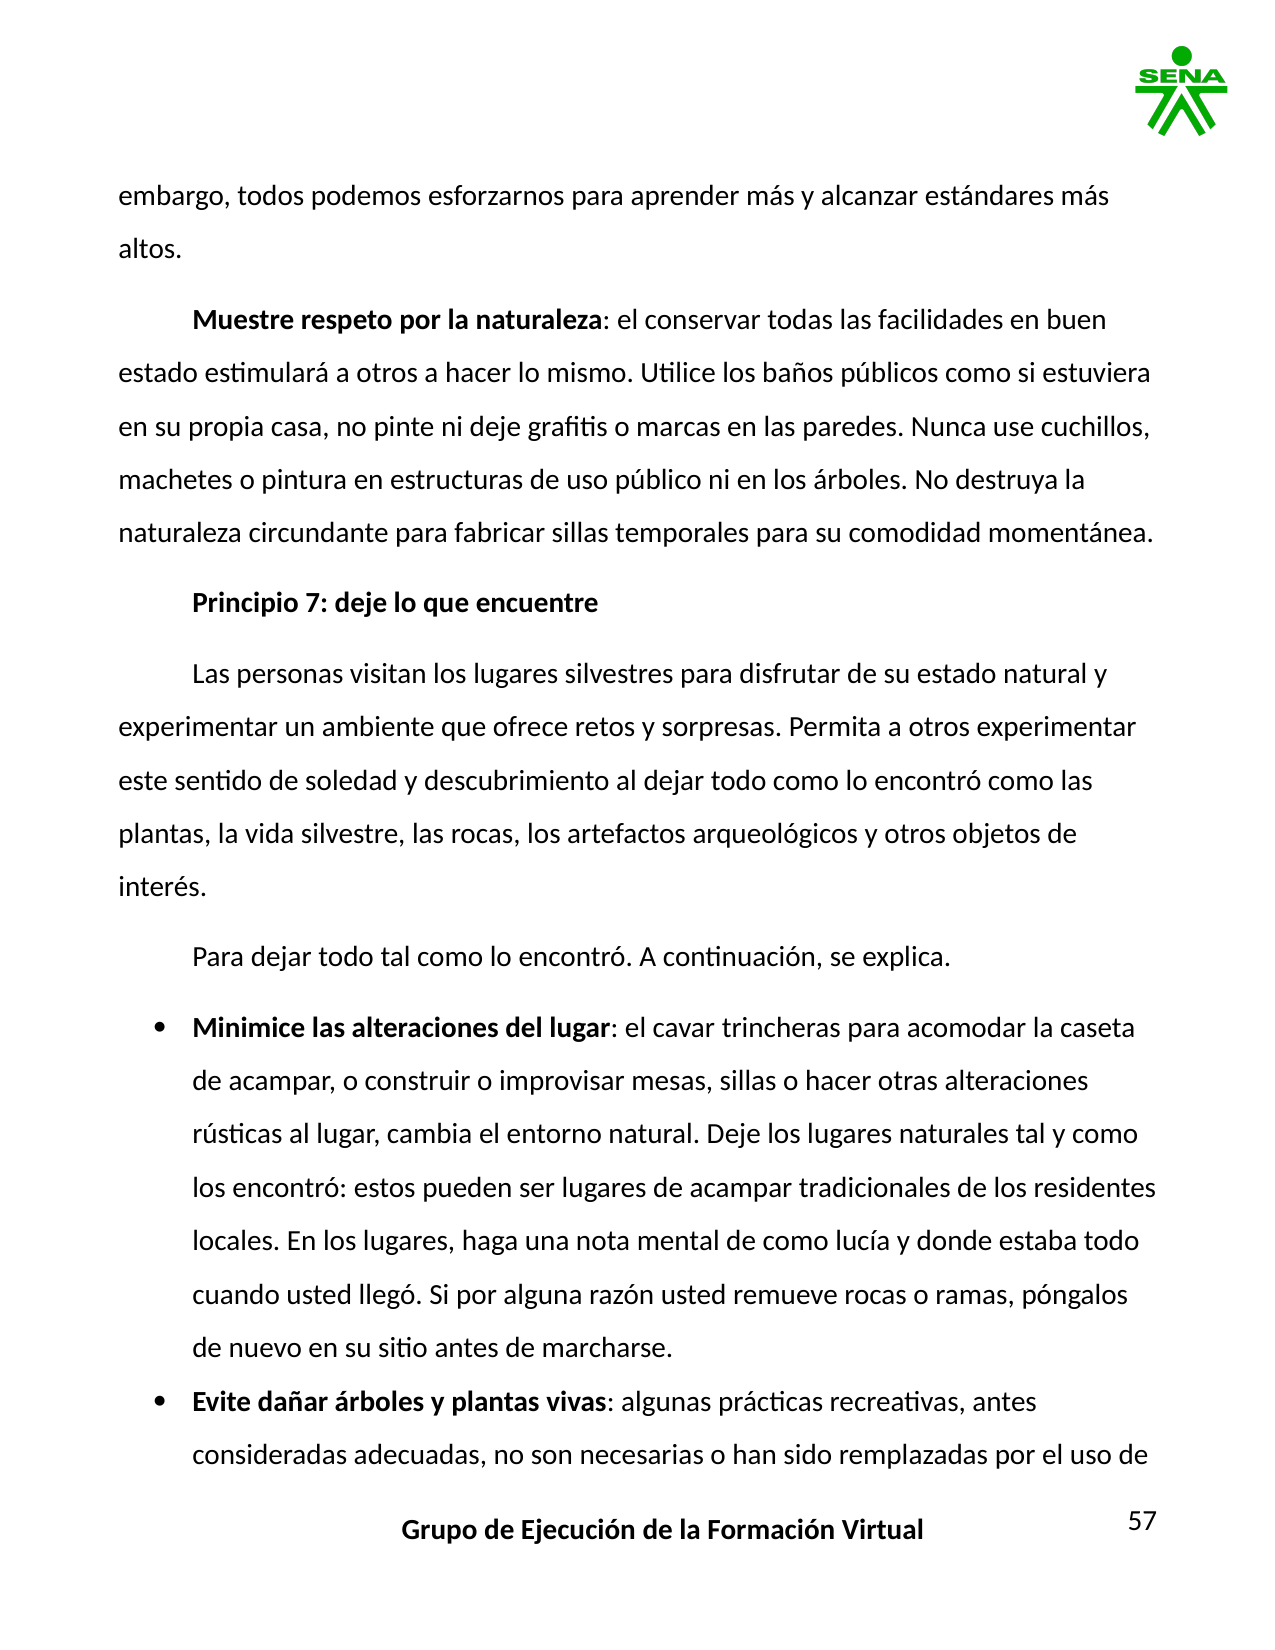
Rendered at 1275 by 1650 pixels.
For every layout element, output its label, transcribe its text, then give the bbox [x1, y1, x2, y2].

text Muestre respeto por la naturaleza: el conservar todas las facilidades en buen estado estimulará a otros a hacer lo mismo. Utilice los baños públicos como si estuviera en su propia casa, no pinte ni deje grafitis o marcas en las paredes. Nunca use cuchillos, machetes o pintura en estructuras de uso público ni en los árboles. No destruya la naturaleza circundante para fabricar sillas temporales para su comodidad momentánea. [118, 301, 1157, 550]
text Las personas visitan los lugares silvestres para disfrutar de su estado natural y experimentar un ambiente que ofrece retos y sorpresas. Permita a otros experimentar este sentido de soledad y descubrimiento al dejar todo como lo encontró como las plantas, la vida silvestre, las rocas, los artefactos arqueológicos y otros objetos de interés. [118, 655, 1157, 904]
text Para dejar todo tal como lo encontró. A continuación, se explica. [118, 938, 1157, 974]
picture [1135, 46, 1228, 136]
text Principio 7: deje lo que encuentre [118, 584, 1157, 620]
list Minimice las alteraciones del lugar: el cavar trincheras para acomodar la caseta de acampar, o construir o improvisar mesas, sillas o hacer otras alteraciones rústicas al lugar, cambia el entorno natural. Deje los lugares naturales tal y como los encontró: estos pueden ser lugares de acampar tradicionales de los residentes locales. En los lugares, haga una nota mental de como lucía y donde estaba todo cuando usted llegó. Si por alguna razón usted remueve rocas o ramas, póngalos de nuevo en su sitio antes de marcharse. [154, 1009, 1157, 1365]
